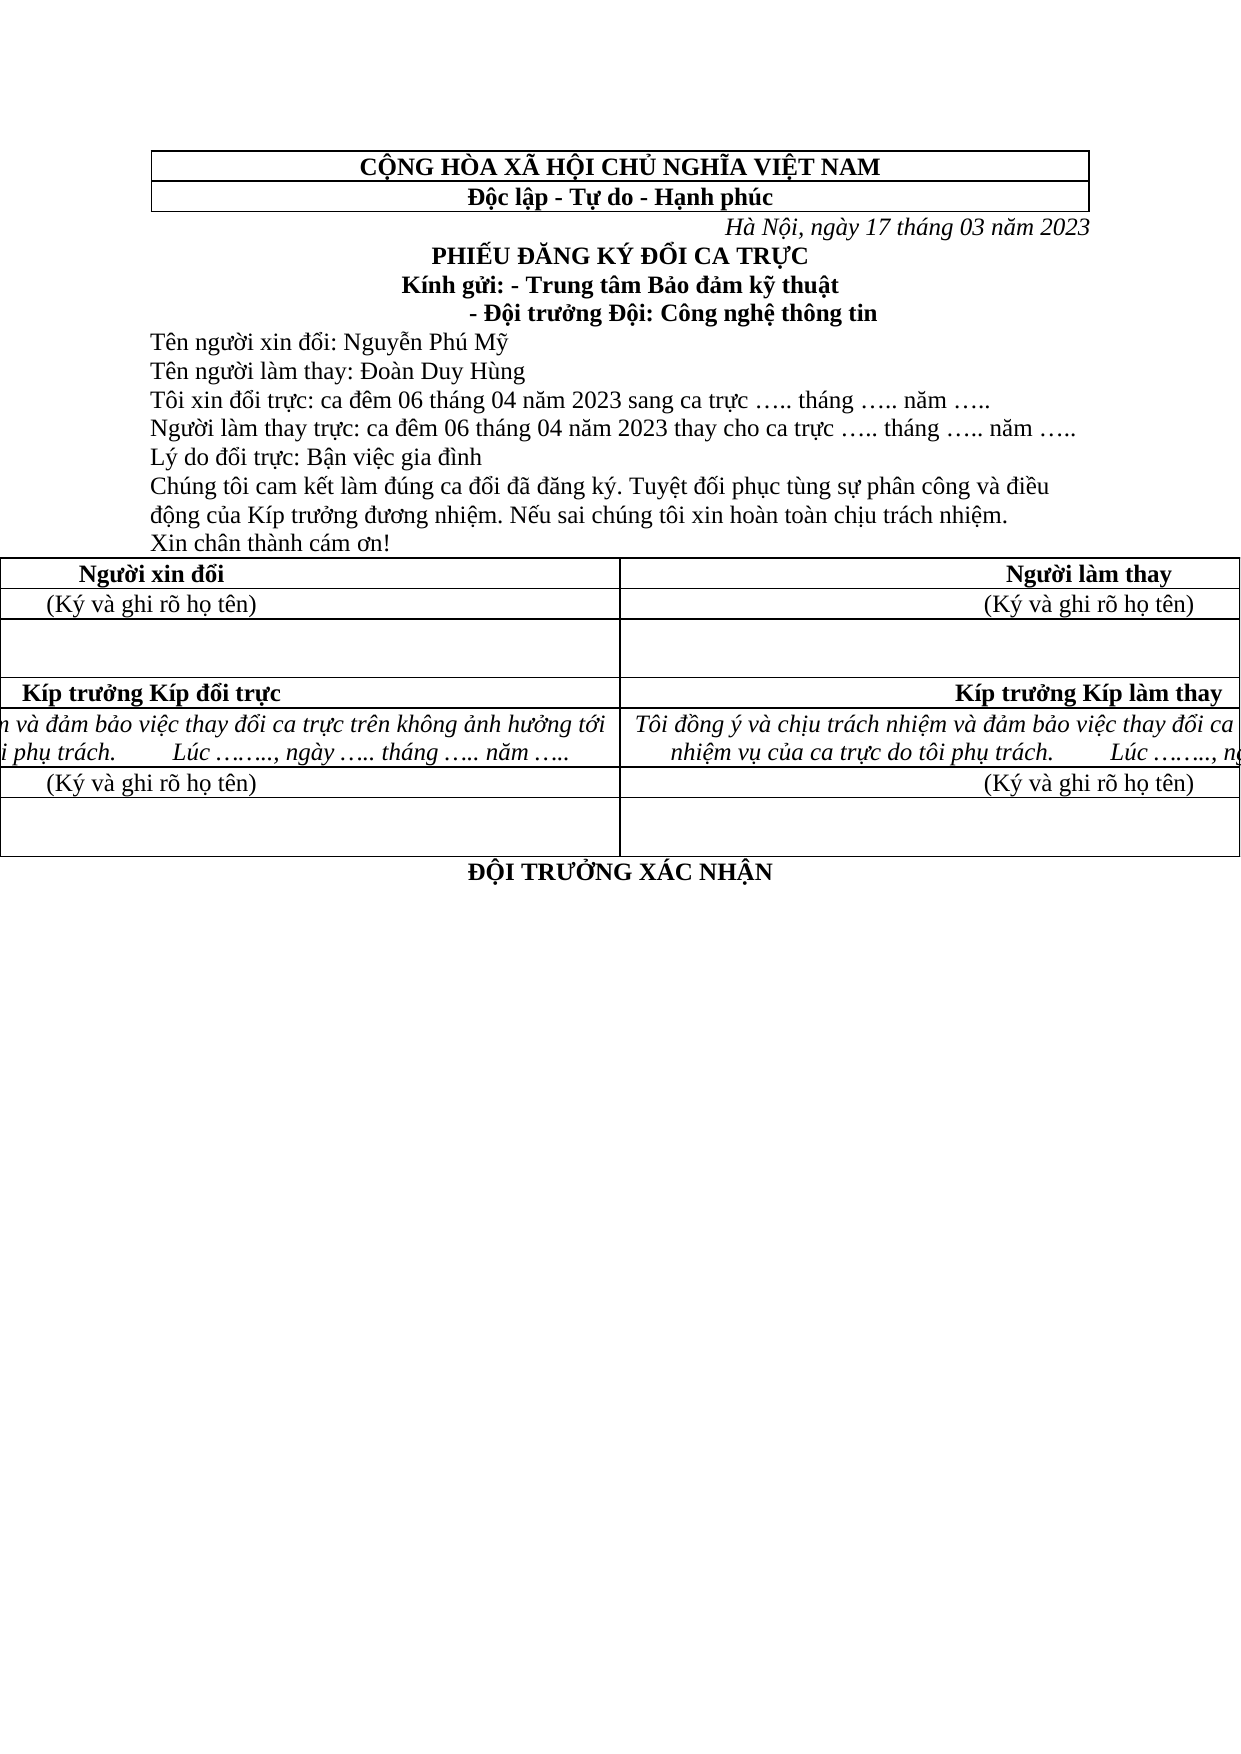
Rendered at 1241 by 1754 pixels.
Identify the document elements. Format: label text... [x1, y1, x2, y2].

table_cell (Ký và ghi rõ họ tên) [621, 768, 1239, 797]
table_cell [621, 798, 1239, 856]
table_cell (Ký và ghi rõ họ tên) [1, 768, 619, 797]
table_cell Tôi đồng ý và chịu trách nhiệm và đảm bảo việc thay đổi ca trực trên không ảnh hưởng tới nhiệm vụ của ca trực do tôi phụ trách. Lúc …….., ngày ….. tháng ….. năm ….. [1, 709, 619, 766]
table_cell (Ký và ghi rõ họ tên) [1, 589, 619, 618]
text Hà Nội, ngày 17 tháng 03 năm 2023 [150, 212, 1090, 241]
text Tên người làm thay: Đoàn Duy Hùng [150, 356, 1090, 385]
table_header Người làm thay [621, 559, 1239, 587]
text Chúng tôi cam kết làm đúng ca đổi đã đăng ký. Tuyệt đối phục tùng sự phân công và điều động của Kíp trưởng đương nhiệm. Nếu sai chúng tôi xin hoàn toàn chịu trách nhiệm. [150, 471, 1090, 528]
table_cell (Ký và ghi rõ họ tên) [621, 589, 1239, 618]
table_cell [621, 620, 1239, 677]
table_cell Kíp trưởng Kíp làm thay [621, 678, 1239, 707]
table_cell Kíp trưởng Kíp đổi trực [1, 678, 619, 707]
text Kính gửi: - Trung tâm Bảo đảm kỹ thuật [150, 270, 1090, 298]
table_header Người xin đổi [1, 559, 619, 587]
text Lý do đổi trực: Bận việc gia đình [150, 442, 1090, 471]
text Người làm thay trực: ca đêm 06 tháng 04 năm 2023 thay cho ca trực ….. tháng ….. năm ….. [150, 413, 1090, 442]
table_cell [1, 620, 619, 677]
text PHIẾU ĐĂNG KÝ ĐỔI CA TRỰC [150, 241, 1090, 270]
text ĐỘI TRƯỞNG XÁC NHẬN [150, 857, 1090, 886]
table_cell Tôi đồng ý và chịu trách nhiệm và đảm bảo việc thay đổi ca trực trên không ảnh hưởng tới nhiệm vụ của ca trực do tôi phụ trách. Lúc …….., ngày ….. tháng ….. năm ….. [621, 709, 1239, 766]
table_header CỘNG HÒA XÃ HỘI CHỦ NGHĨA VIỆT NAM [152, 152, 1088, 180]
text - Đội trưởng Đội: Công nghệ thông tin [150, 298, 1090, 327]
table_cell Độc lập - Tự do - Hạnh phúc [152, 182, 1088, 211]
table_cell [1, 798, 619, 856]
text Tôi xin đổi trực: ca đêm 06 tháng 04 năm 2023 sang ca trực ….. tháng ….. năm ….. [150, 385, 1090, 413]
text Xin chân thành cám ơn! [150, 528, 1090, 557]
text Tên người xin đổi: Nguyễn Phú Mỹ [150, 327, 1090, 356]
